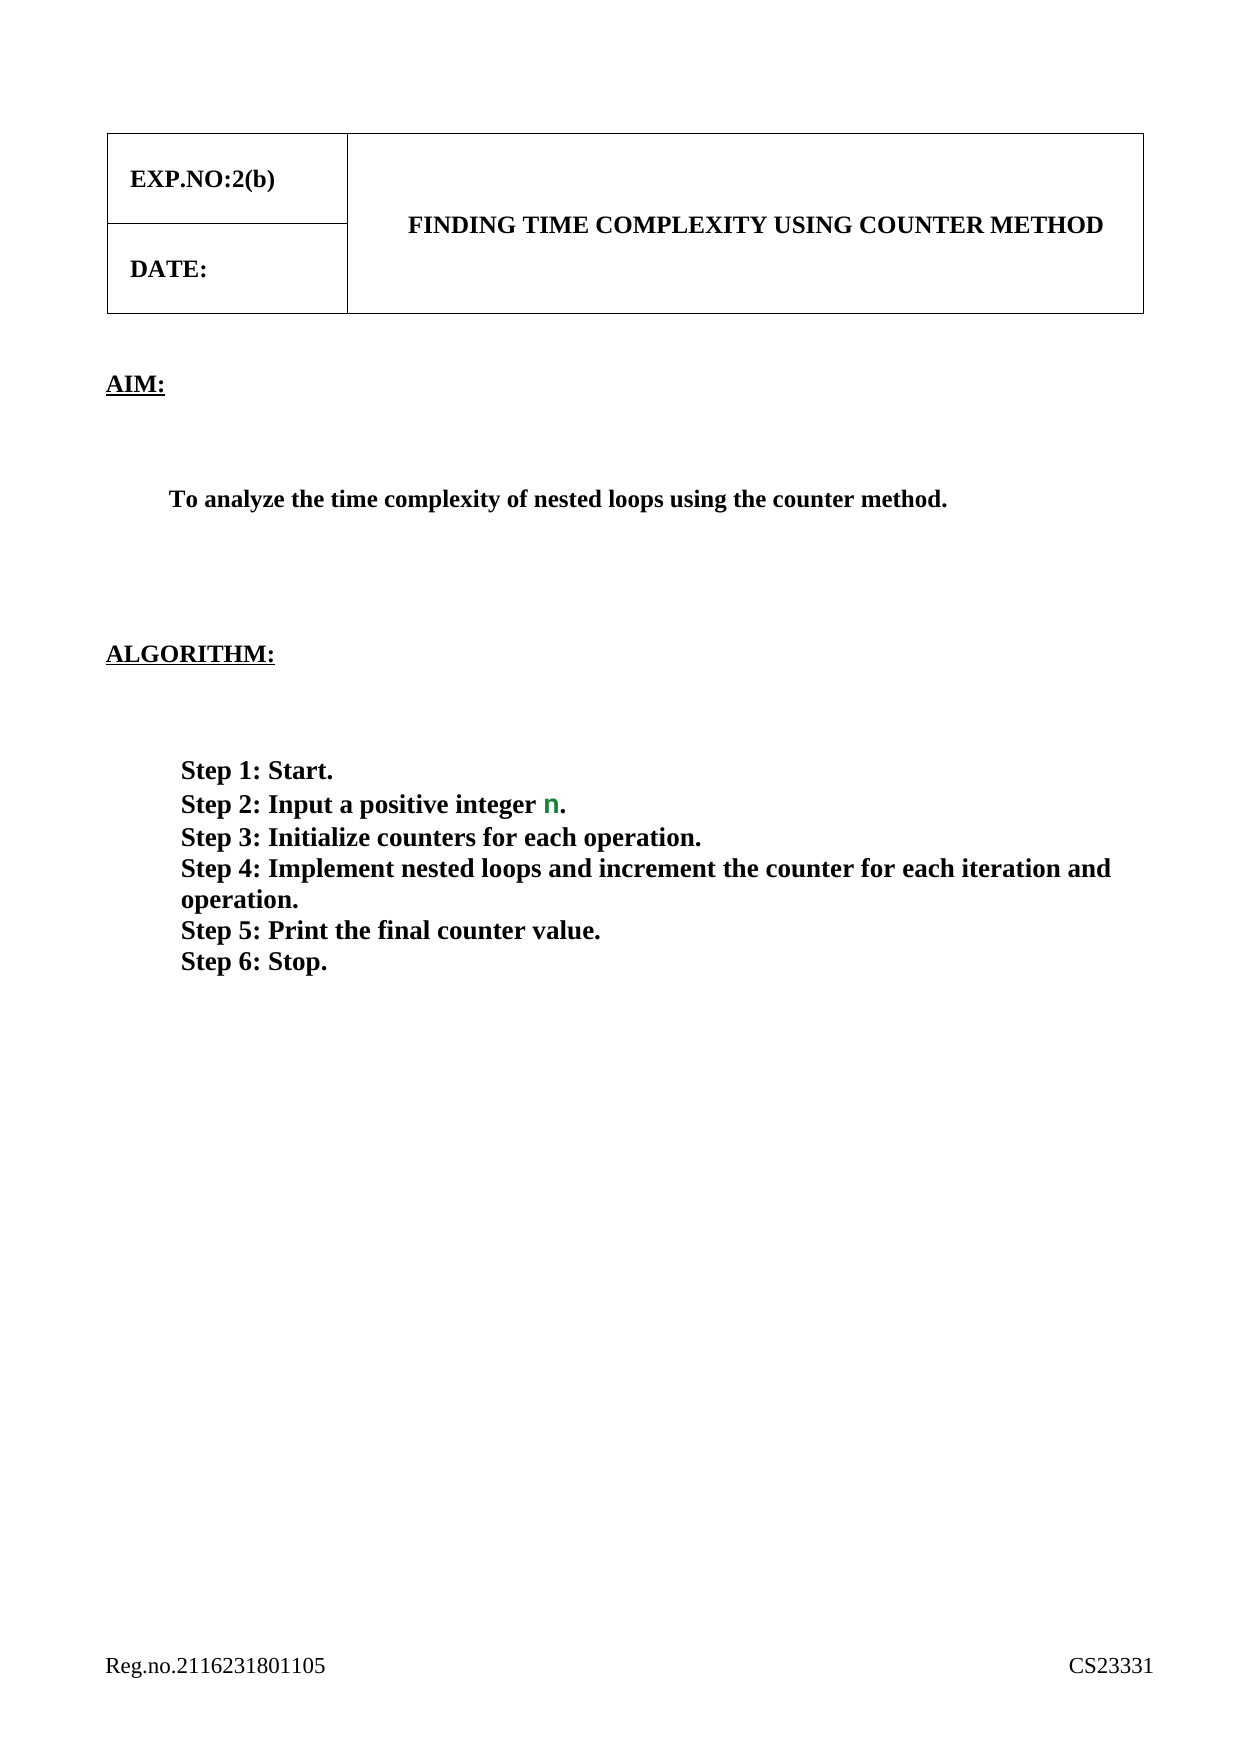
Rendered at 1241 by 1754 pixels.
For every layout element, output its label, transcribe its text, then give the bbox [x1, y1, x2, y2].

text AIM: [106, 369, 1155, 398]
text Step 4: Implement nested loops and increment the counter for each iteration and operation. [181, 852, 1155, 914]
text Step 1: Start. [181, 754, 1155, 785]
table_header FINDING TIME COMPLEXITY USING COUNTER METHOD [348, 134, 1143, 313]
table_header EXP.NO:2(b) [108, 134, 347, 223]
text Step 5: Print the final counter value. [181, 914, 1155, 945]
text Step 2: Input a positive integer n. [181, 785, 1155, 821]
text Step 3: Initialize counters for each operation. [181, 821, 1155, 852]
text ALGORITHM: [106, 639, 1155, 668]
text Step 6: Stop. [181, 945, 1155, 976]
table_cell DATE: [108, 224, 347, 313]
text To analyze the time complexity of nested loops using the counter method. [94, 484, 1155, 513]
